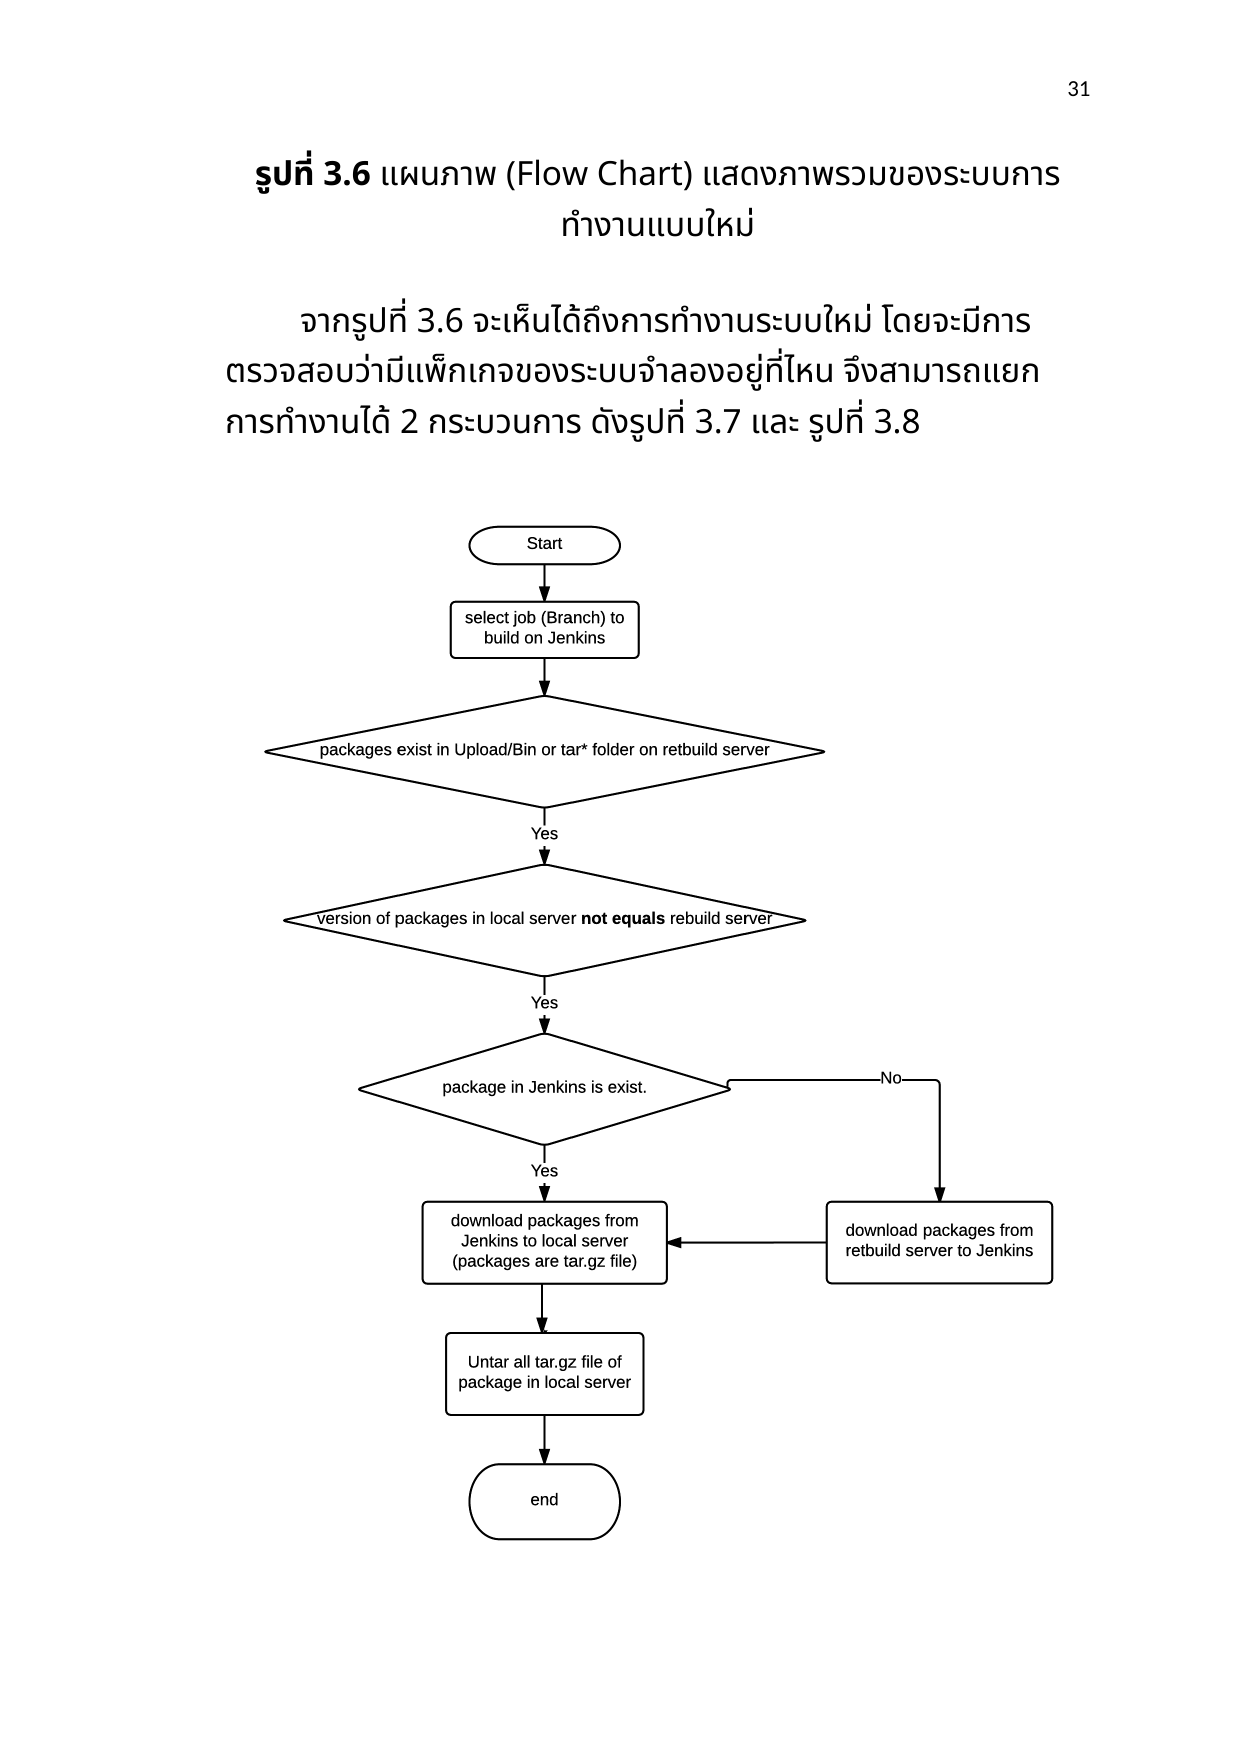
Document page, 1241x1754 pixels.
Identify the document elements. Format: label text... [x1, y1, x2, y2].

picture [226, 493, 1090, 1577]
text รูปที่ 3.6 แผนภาพ (Flow Chart) แสดงภาพรวมของระบบการทำงานแบบใหม่ [225, 150, 1090, 251]
